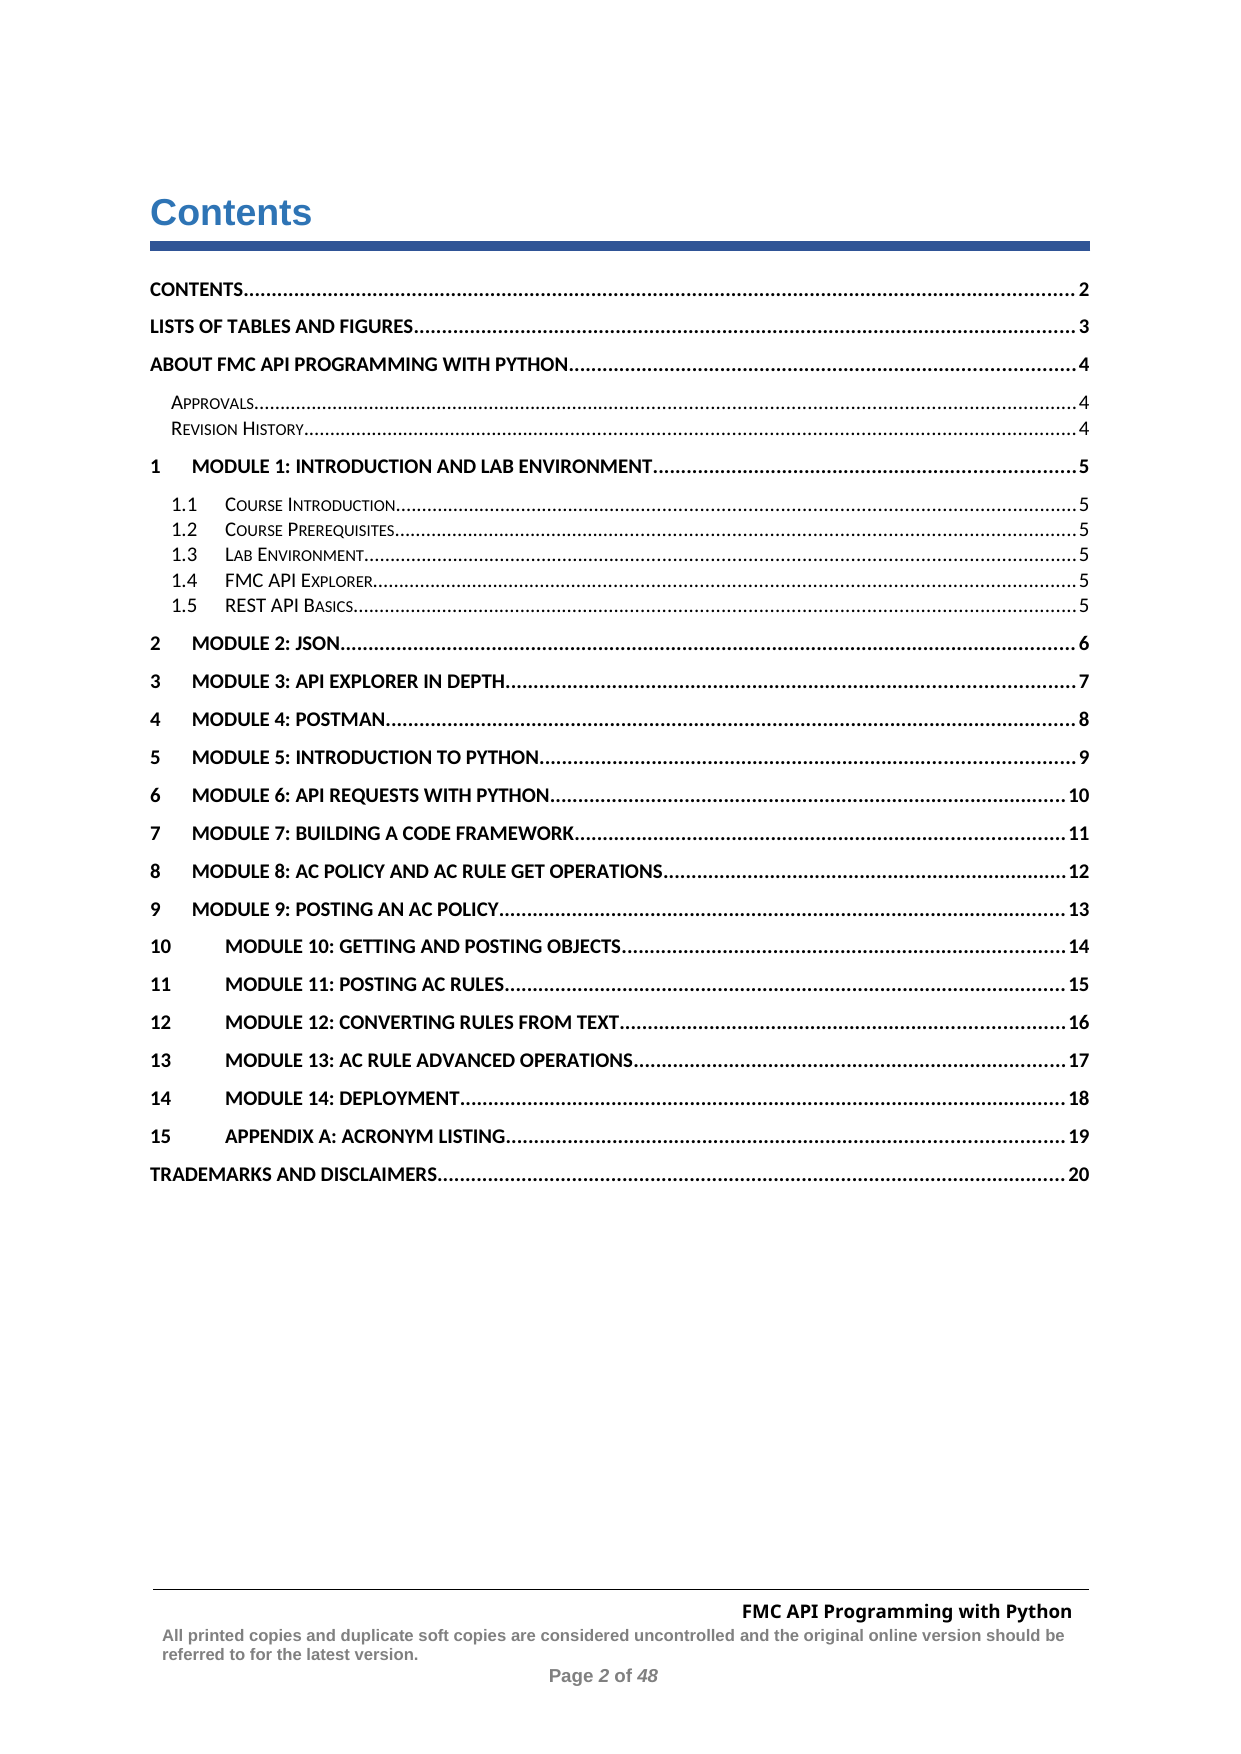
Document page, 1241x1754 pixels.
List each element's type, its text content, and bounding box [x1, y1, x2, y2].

text 1.2 Course Prerequisites 5 [171, 516, 1090, 542]
text 1.4 FMC API Explorer 5 [171, 567, 1090, 592]
text 9 Module 9: POSTing an AC Policy 13 [150, 896, 1090, 921]
text About FMC API Programming with Python 4 [150, 352, 1090, 377]
text 6 Module 6: API Requests with Python 10 [150, 782, 1090, 807]
text 1.5 REST API Basics 5 [171, 592, 1090, 618]
text 12 Module 12: Converting Rules from Text 16 [150, 1009, 1090, 1035]
text 5 Module 5: Introduction to Python 9 [150, 744, 1090, 769]
text Revision History 4 [171, 415, 1090, 440]
text 10 Module 10: GETting and POSTing Objects 14 [150, 934, 1090, 959]
text 11 Module 11: POSTing AC Rules 15 [150, 972, 1090, 997]
text 1 Module 1: Introduction and Lab Environment 5 [150, 453, 1090, 478]
text 14 Module 14: Deployment 18 [150, 1085, 1090, 1111]
text 1.1 Course Introduction 5 [171, 491, 1090, 516]
text Approvals 4 [171, 389, 1090, 415]
text 4 Module 4: Postman 8 [150, 706, 1090, 732]
subtitle Contents [150, 190, 1090, 241]
text 8 Module 8: AC Policy and AC Rule GET Operations 12 [150, 858, 1090, 883]
text 13 Module 13: AC Rule Advanced Operations 17 [150, 1047, 1090, 1073]
text 15 Appendix A: Acronym Listing 19 [150, 1123, 1090, 1149]
text Lists of Tables and Figures 3 [150, 314, 1090, 339]
text 3 Module 3: API Explorer In Depth 7 [150, 668, 1090, 694]
text Contents 2 [150, 276, 1090, 301]
text 2 Module 2: JSON 6 [150, 630, 1090, 656]
text 7 Module 7: Building a Code Framework 11 [150, 820, 1090, 845]
text 1.3 Lab Environment 5 [171, 542, 1090, 567]
text Trademarks and Disclaimers 20 [150, 1161, 1090, 1187]
